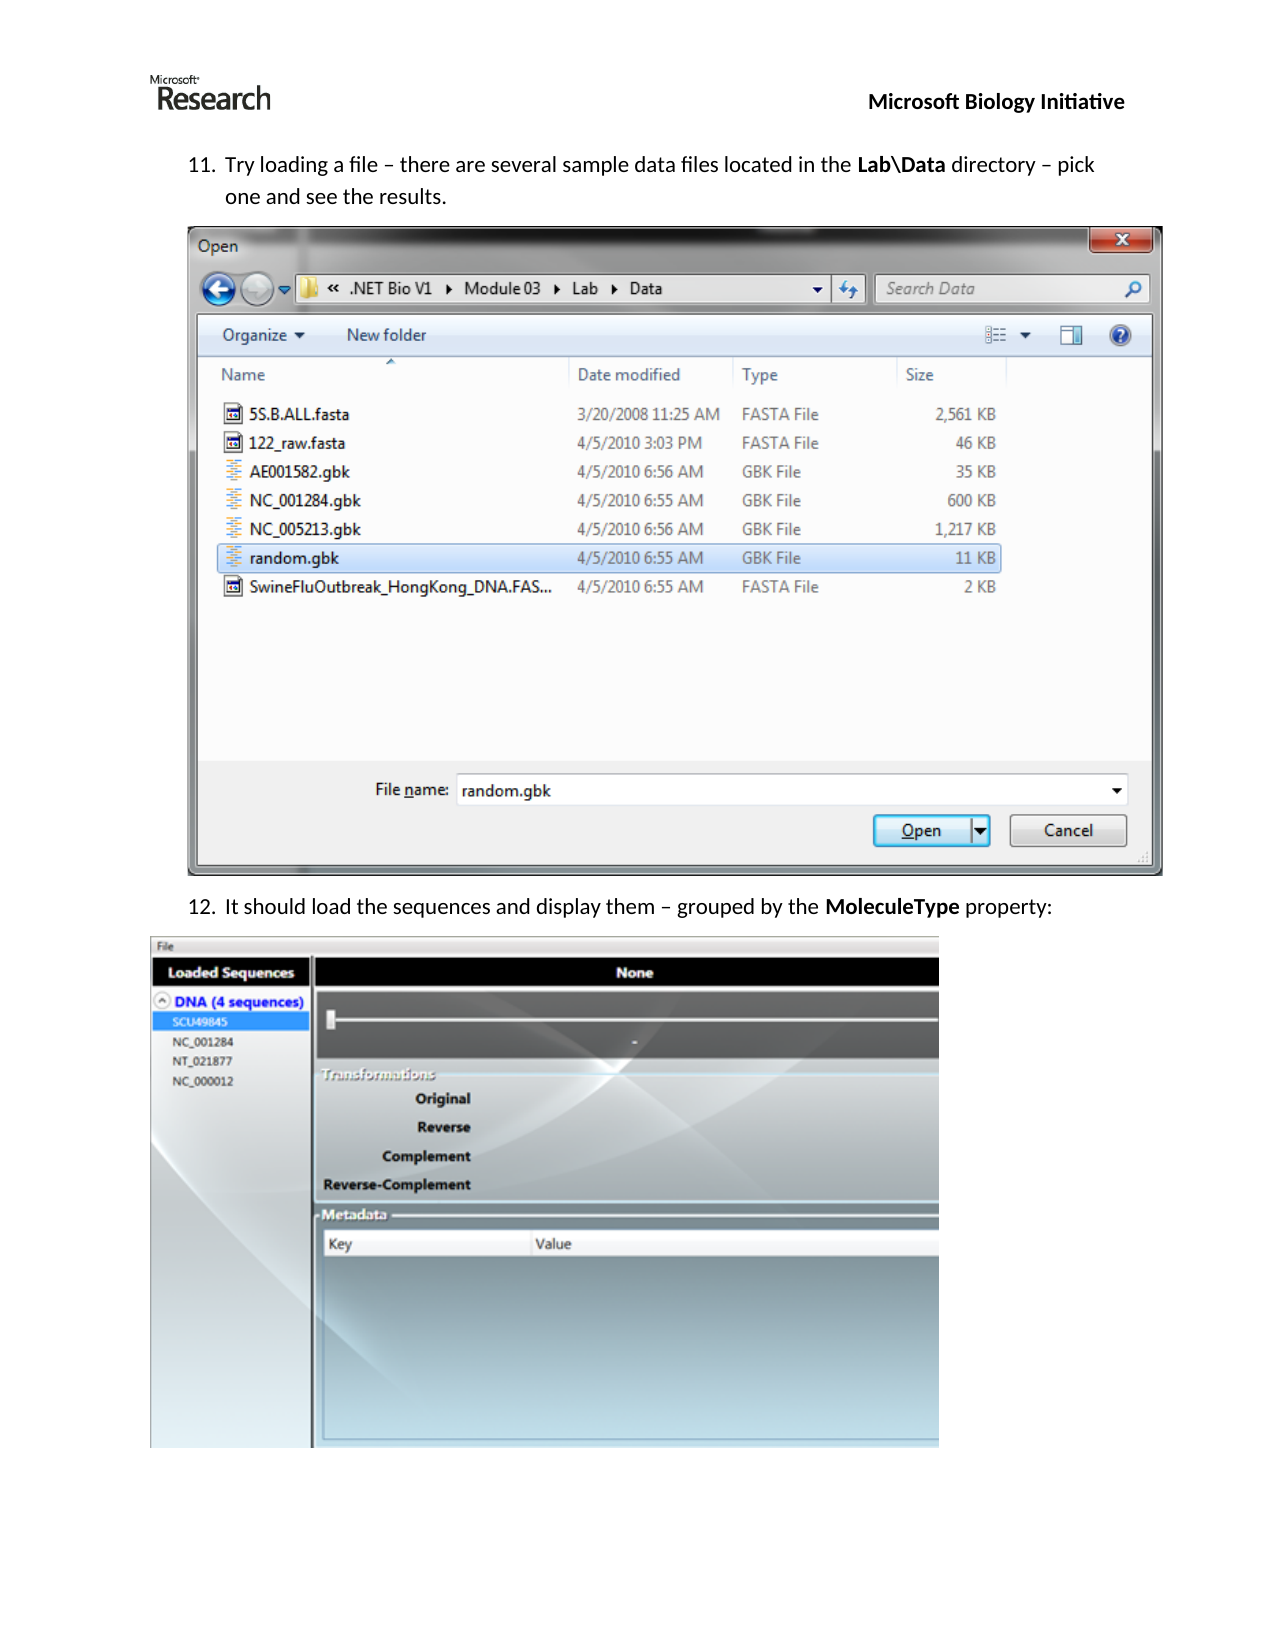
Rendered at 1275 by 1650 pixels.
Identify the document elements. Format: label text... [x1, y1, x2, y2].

picture [150, 75, 271, 110]
list Try loading a file – there are several sample data files located in the Lab\Data directory – pick one and see the results. [187, 150, 1125, 210]
picture [187, 226, 1163, 876]
list It should load the sequences and display them – grouped by the MoleculeType property: [187, 892, 1125, 920]
picture [150, 936, 939, 1448]
